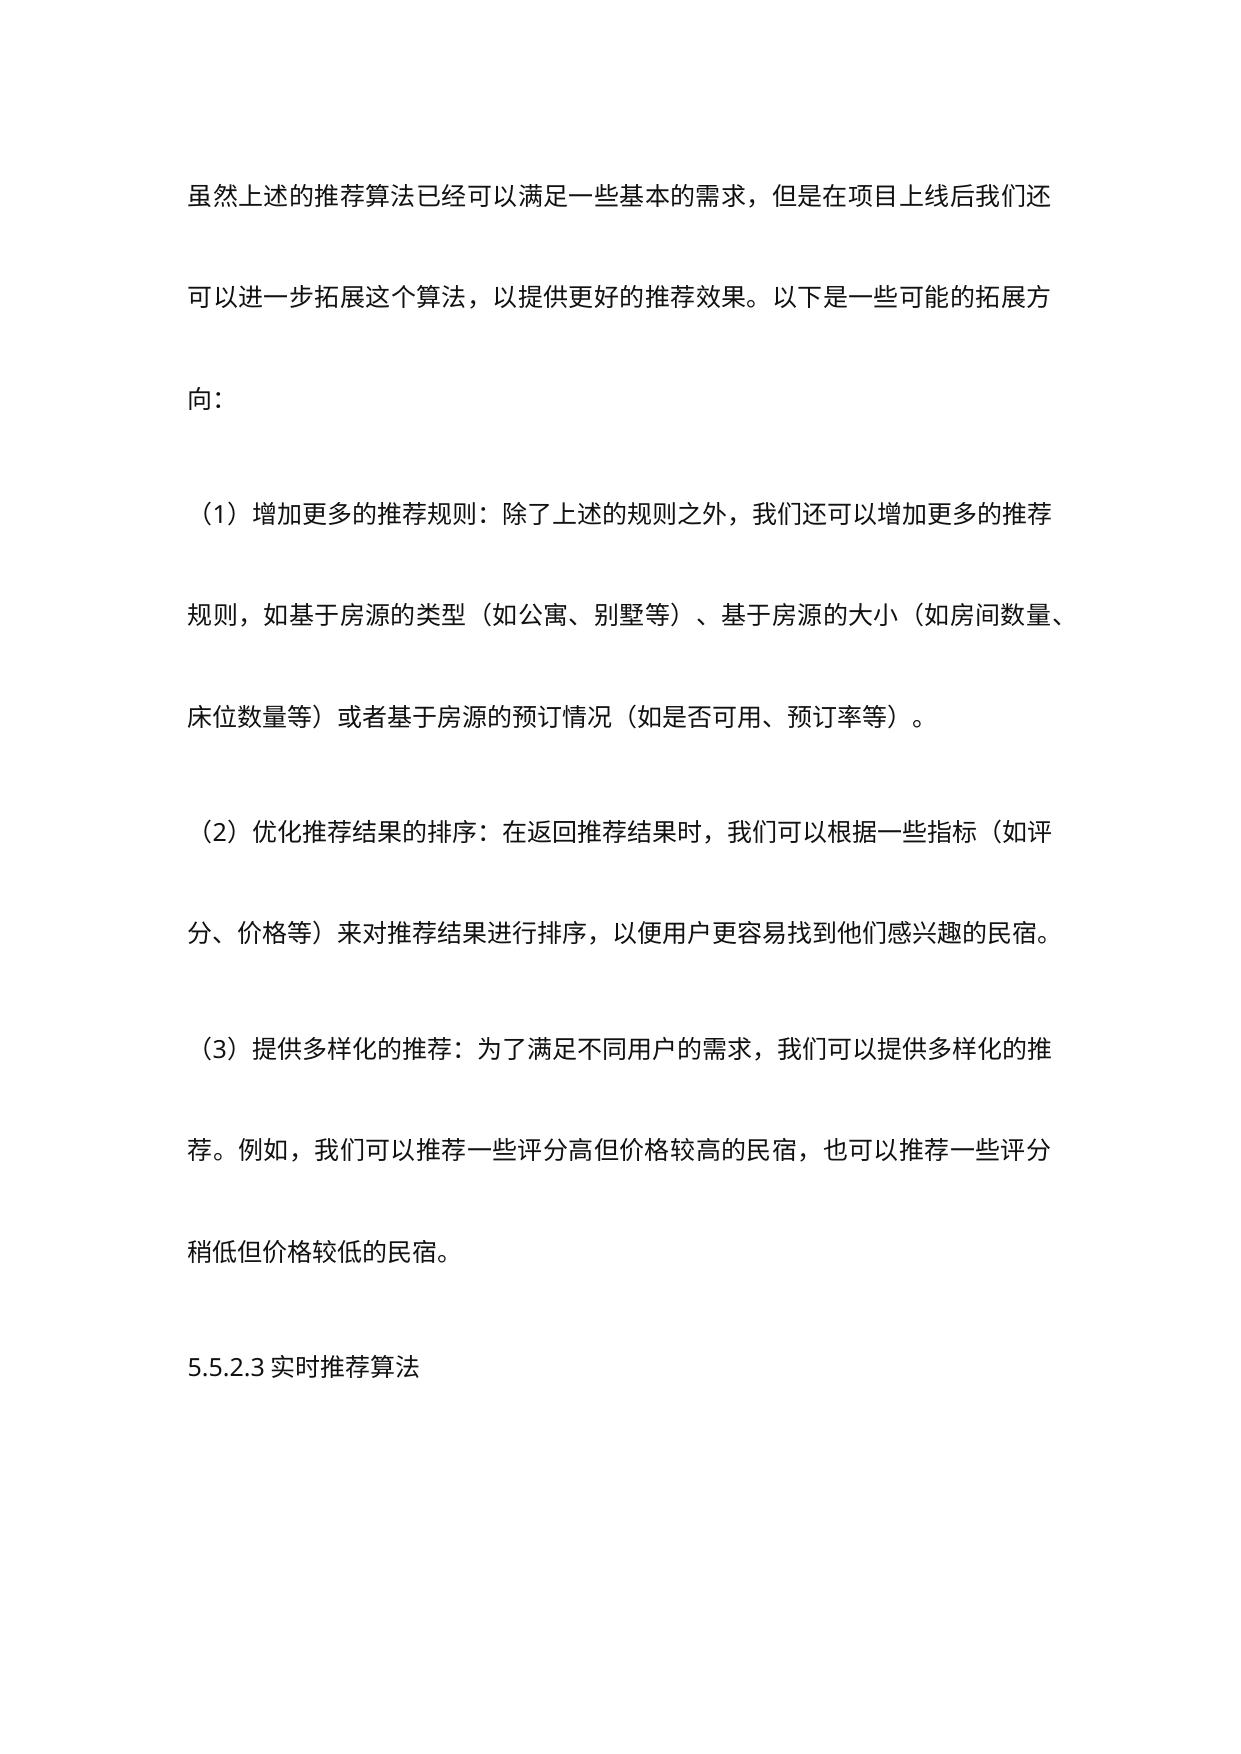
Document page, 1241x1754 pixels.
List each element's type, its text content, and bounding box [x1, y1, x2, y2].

subtitle （2）优化推荐结果的排序：在返回推荐结果时，我们可以根据一些指标（如评分、价格等）来对推荐结果进行排序，以便用户更容易找到他们感兴趣的民宿。 [187, 798, 1053, 964]
subtitle （3）提供多样化的推荐：为了满足不同用户的需求，我们可以提供多样化的推荐。例如，我们可以推荐一些评分高但价格较高的民宿，也可以推荐一些评分稍低但价格较低的民宿。 [187, 1015, 1053, 1283]
subtitle 虽然上述的推荐算法已经可以满足一些基本的需求，但是在项目上线后我们还可以进一步拓展这个算法，以提供更好的推荐效果。以下是一些可能的拓展方向： [187, 162, 1053, 430]
subtitle （1）增加更多的推荐规则：除了上述的规则之外，我们还可以增加更多的推荐规则，如基于房源的类型（如公寓、别墅等）、基于房源的大小（如房间数量、床位数量等）或者基于房源的预订情况（如是否可用、预订率等）。 [187, 480, 1053, 748]
subtitle 5.5.2.3实时推荐算法 [187, 1333, 1053, 1398]
